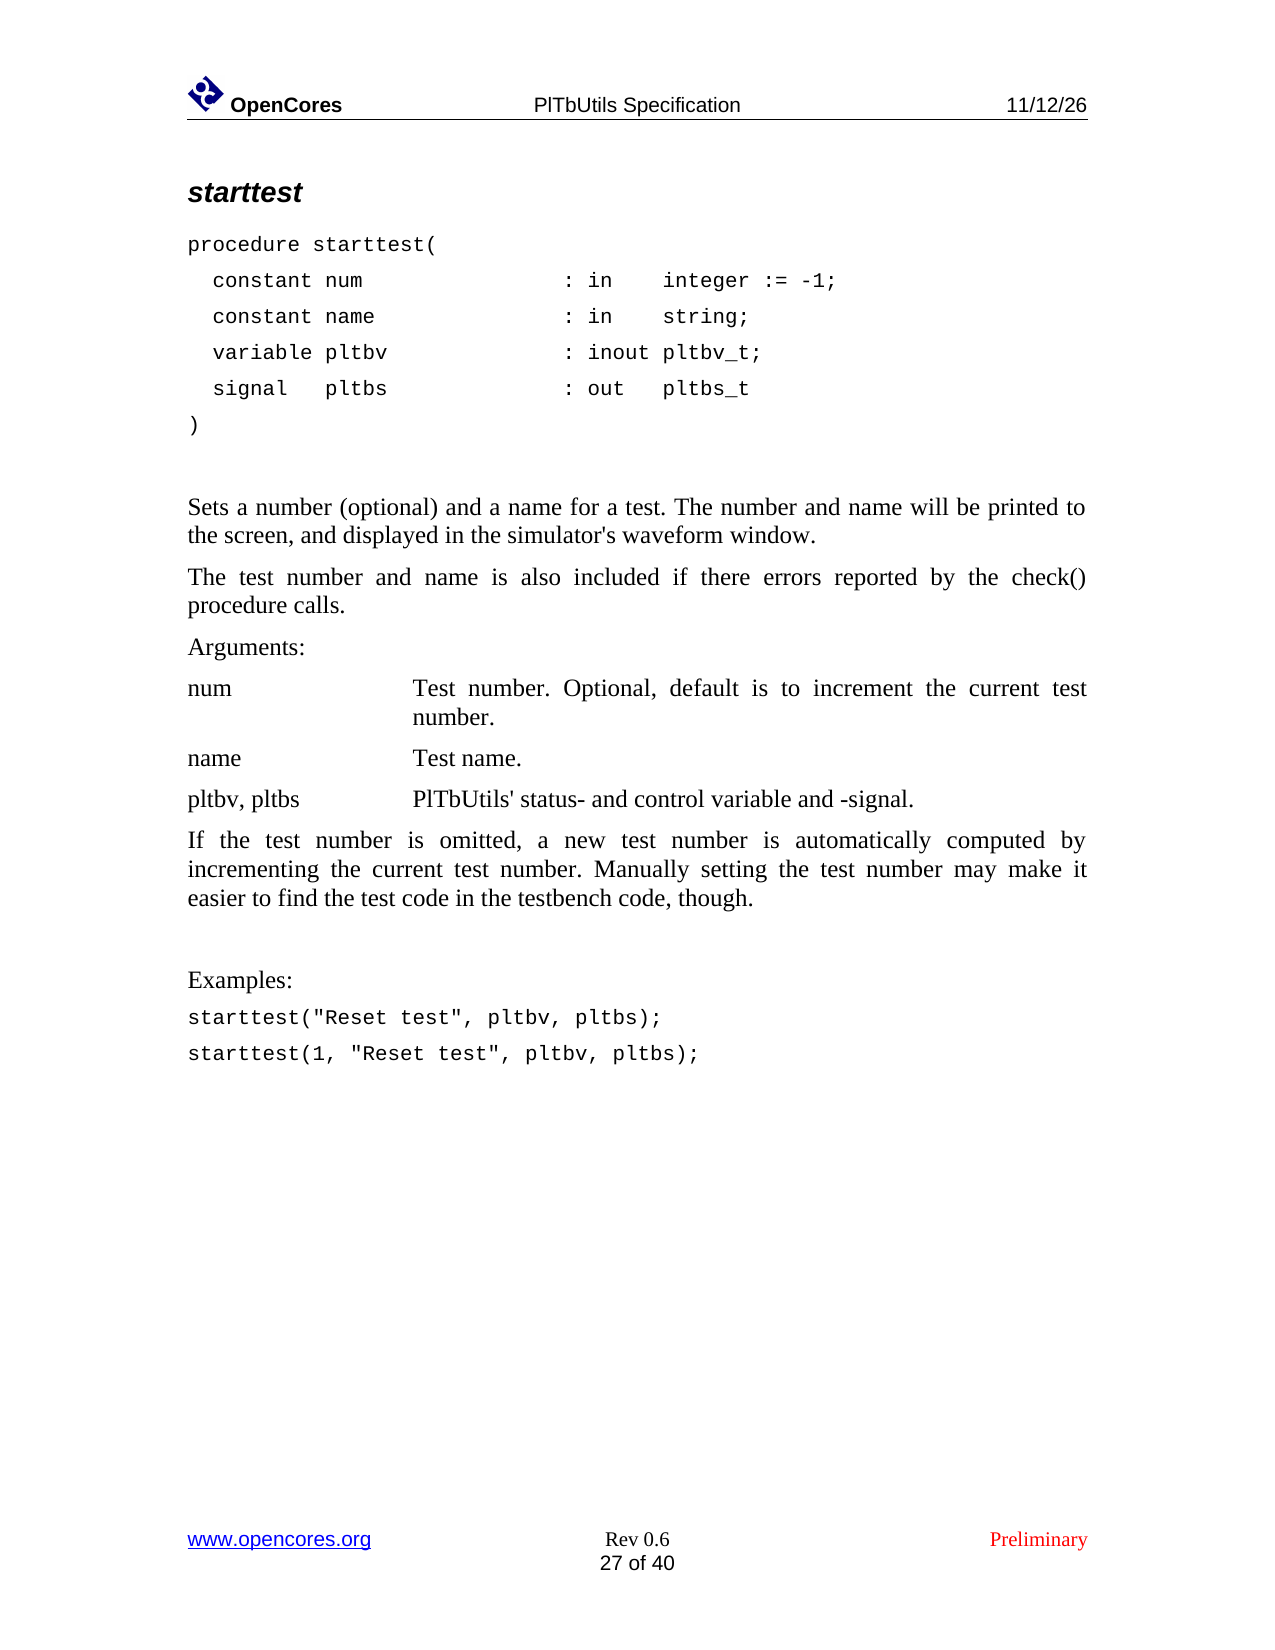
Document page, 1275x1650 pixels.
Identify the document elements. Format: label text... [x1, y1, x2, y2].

text procedure starttest( [187, 233, 1088, 257]
subtitle starttest [187, 175, 1088, 208]
text pltbv, pltbs PlTbUtils' status- and control variable and -signal. [187, 784, 1088, 813]
text constant num : in integer := -1; [187, 270, 1088, 293]
text num Test number. Optional, default is to increment the current test number. [187, 673, 1088, 730]
text If the test number is omitted, a new test number is automatically computed by incrementing the current test number. Manually setting the test number may make it easier to find the test code in the testbench code, though. [187, 825, 1088, 912]
text signal pltbs : out pltbs_t [187, 378, 1088, 402]
text name Test name. [187, 743, 1088, 772]
text ) [187, 414, 1088, 438]
text Examples: [187, 965, 1088, 994]
text constant name : in string; [187, 306, 1088, 329]
text variable pltbv : inout pltbv_t; [187, 342, 1088, 366]
text starttest(1, "Reset test", pltbv, pltbs); [187, 1043, 1088, 1066]
text Sets a number (optional) and a name for a test. The number and name will be printed to the screen, and displayed in the simulator's waveform window. [187, 492, 1088, 549]
text starttest("Reset test", pltbv, pltbs); [187, 1007, 1088, 1030]
text The test number and name is also included if there errors reported by the check() procedure calls. [187, 562, 1088, 619]
text Arguments: [187, 632, 1088, 660]
